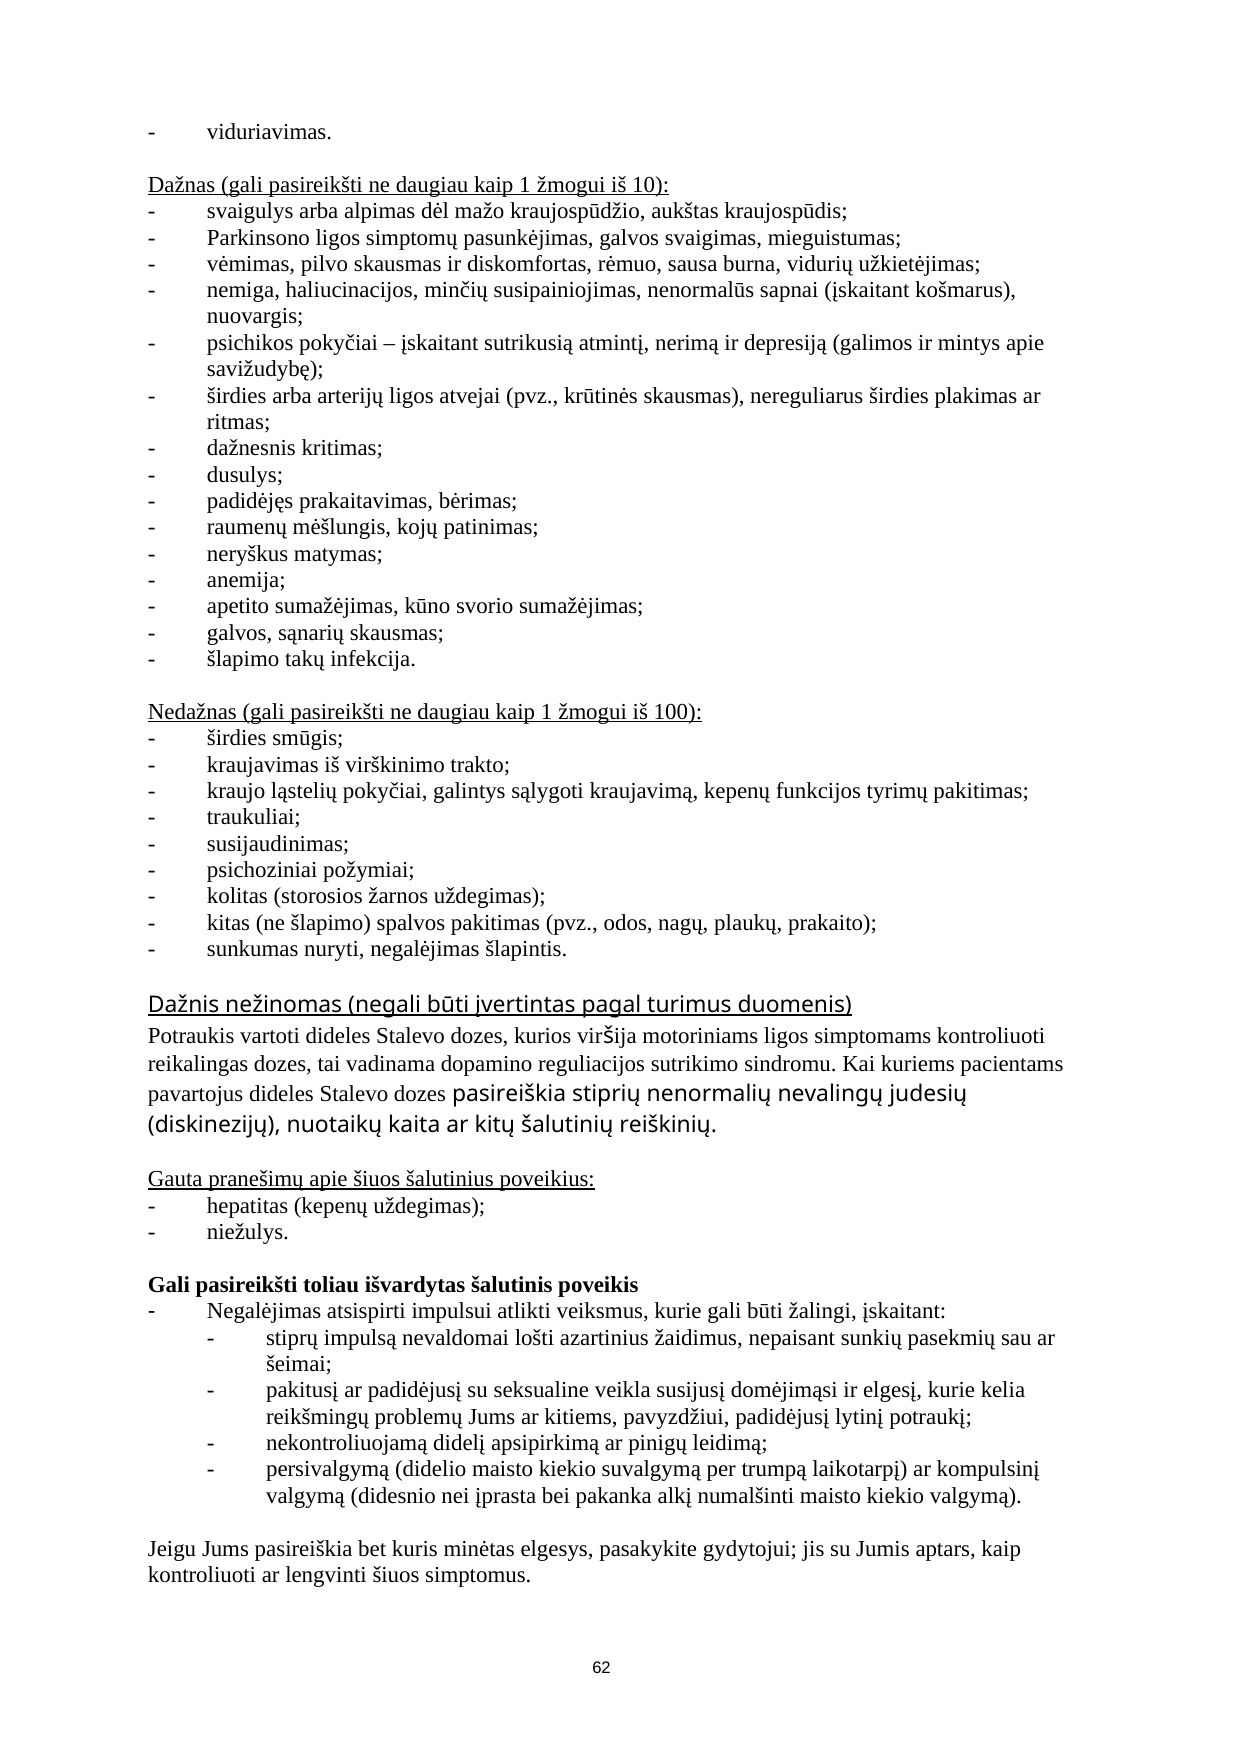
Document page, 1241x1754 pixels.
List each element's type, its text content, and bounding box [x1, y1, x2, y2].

text - hepatitas (kepenų uždegimas); [148, 1192, 1093, 1218]
list raumenų mėšlungis, kojų patinimas; [148, 513, 1093, 540]
list sunkumas nuryti, negalėjimas šlapintis. [148, 935, 1093, 961]
list kitas (ne šlapimo) spalvos pakitimas (pvz., odos, nagų, plaukų, prakaito); [148, 909, 1093, 935]
list traukuliai; [148, 803, 1093, 830]
list apetito sumažėjimas, kūno svorio sumažėjimas; [148, 592, 1093, 619]
list dusulys; [148, 461, 1093, 487]
list viduriavimas. [148, 118, 1093, 144]
list susijaudinimas; [148, 830, 1093, 856]
list galvos, sąnarių skausmas; [148, 619, 1093, 645]
text Jeigu Jums pasireiškia bet kuris minėtas elgesys, pasakykite gydytojui; jis su Jumis aptars, kaip kontroliuoti ar lengvinti šiuos simptomus. [148, 1534, 1083, 1587]
list Negalėjimas atsispirti impulsui atlikti veiksmus, kurie gali būti žalingi, įskaitant: [148, 1297, 1083, 1324]
list Parkinsono ligos simptomų pasunkėjimas, galvos svaigimas, mieguistumas; [148, 223, 1093, 250]
text Gauta pranešimų apie šiuos šalutinius poveikius: [148, 1166, 1093, 1192]
list kraujavimas iš virškinimo trakto; [148, 751, 1093, 777]
list psichikos pokyčiai – įskaitant sutrikusią atmintį, nerimą ir depresiją (galimos ir mintys apie savižudybę); [148, 329, 1093, 382]
list vėmimas, pilvo skausmas ir diskomfortas, rėmuo, sausa burna, vidurių užkietėjimas; [148, 250, 1093, 276]
text Potraukis vartoti dideles Stalevo dozes, kurios viršija motoriniams ligos simptomams kontroliuoti reikalingas dozes, tai vadinama dopamino reguliacijos sutrikimo sindromu. Kai kuriems pacientams pavartojus dideles Stalevo dozes pasireiškia stiprių nenormalių nevalingų judesių (diskinezijų), nuotaikų kaita ar kitų šalutinių reiškinių. [148, 1019, 1093, 1139]
list psichoziniai požymiai; [148, 856, 1093, 882]
list nekontroliuojamą didelį apsipirkimą ar pinigų leidimą; [207, 1429, 1083, 1456]
list svaigulys arba alpimas dėl mažo kraujospūdžio, aukštas kraujospūdis; [148, 197, 1093, 223]
list dažnesnis kritimas; [148, 434, 1093, 461]
text - niežulys. [148, 1218, 1093, 1244]
list širdies arba arterijų ligos atvejai (pvz., krūtinės skausmas), nereguliarus širdies plakimas ar ritmas; [148, 382, 1093, 434]
list nemiga, haliucinacijos, minčių susipainiojimas, nenormalūs sapnai (įskaitant košmarus), nuovargis; [148, 276, 1093, 329]
list šlapimo takų infekcija. [148, 645, 1093, 672]
text Dažnas (gali pasireikšti ne daugiau kaip 1 žmogui iš 10): [148, 171, 1093, 197]
list persivalgymą (didelio maisto kiekio suvalgymą per trumpą laikotarpį) ar kompulsinį valgymą (didesnio nei įprasta bei pakanka alkį numalšinti maisto kiekio valgymą). [207, 1456, 1083, 1508]
list kolitas (storosios žarnos uždegimas); [148, 882, 1093, 909]
list anemija; [148, 566, 1093, 592]
list neryškus matymas; [148, 540, 1093, 566]
text Dažnis nežinomas (negali būti įvertintas pagal turimus duomenis) [148, 988, 1093, 1019]
text Nedažnas (gali pasireikšti ne daugiau kaip 1 žmogui iš 100): [148, 698, 1093, 724]
list širdies smūgis; [148, 724, 1093, 751]
text Gali pasireikšti toliau išvardytas šalutinis poveikis [148, 1271, 1083, 1297]
list pakitusį ar padidėjusį su seksualine veikla susijusį domėjimąsi ir elgesį, kurie kelia reikšmingų problemų Jums ar kitiems, pavyzdžiui, padidėjusį lytinį potraukį; [207, 1376, 1083, 1429]
list kraujo ląstelių pokyčiai, galintys sąlygoti kraujavimą, kepenų funkcijos tyrimų pakitimas; [148, 777, 1093, 803]
list padidėjęs prakaitavimas, bėrimas; [148, 487, 1093, 513]
list stiprų impulsą nevaldomai lošti azartinius žaidimus, nepaisant sunkių pasekmių sau ar šeimai; [207, 1324, 1083, 1376]
